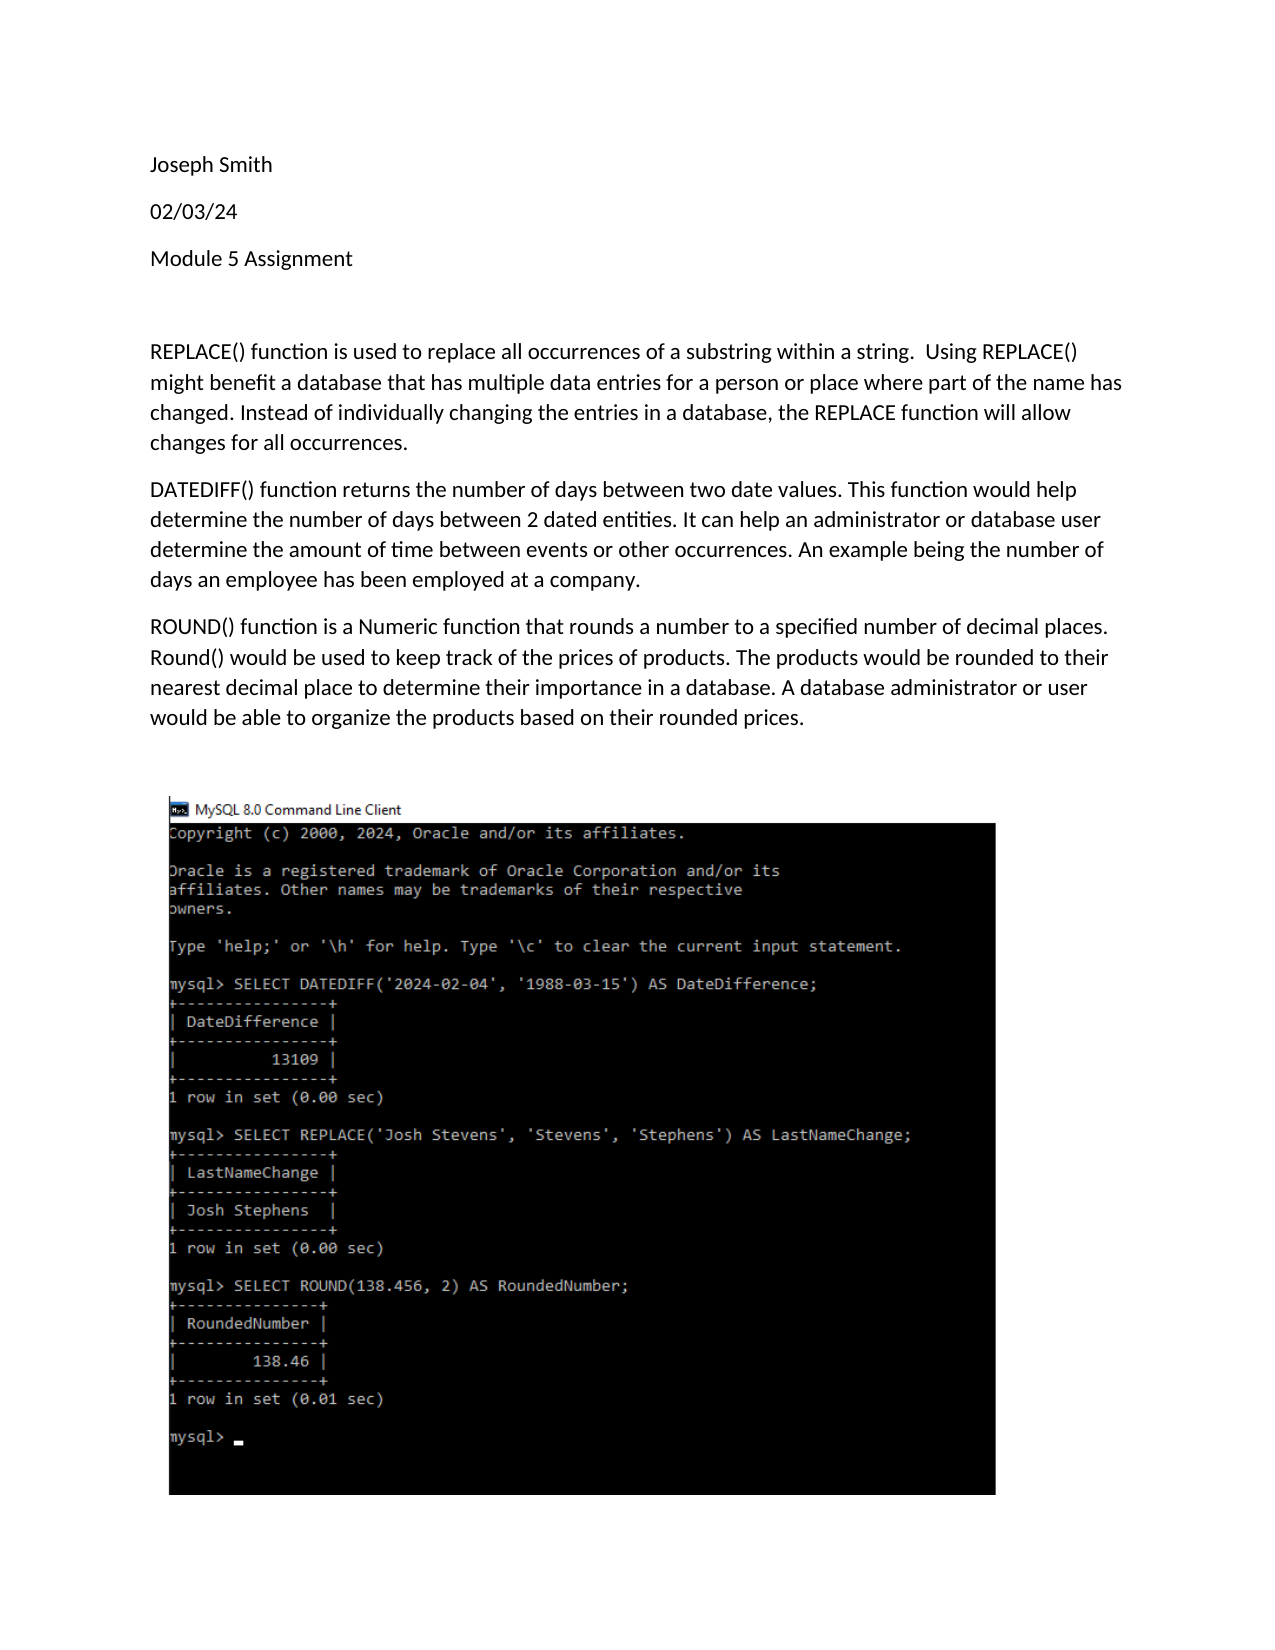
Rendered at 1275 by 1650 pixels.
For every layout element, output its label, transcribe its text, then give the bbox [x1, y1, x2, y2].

text 02/03/24 [150, 197, 1125, 225]
text REPLACE() function is used to replace all occurrences of a substring within a string. Using REPLACE() might benefit a database that has multiple data entries for a person or place where part of the name has changed. Instead of individually changing the entries in a database, the REPLACE function will allow changes for all occurrences. [150, 337, 1125, 456]
text Module 5 Assignment [150, 244, 1125, 272]
text DATEDIFF() function returns the number of days between two date values. This function would help determine the number of days between 2 dated entities. It can help an administrator or database user determine the amount of time between events or other occurrences. An example being the number of days an employee has been employed at a company. [150, 475, 1125, 594]
text ROUND() function is a Numeric function that rounds a number to a specified number of decimal places. Round() would be used to keep track of the prices of products. The products would be rounded to their nearest decimal place to determine their importance in a database. A database administrator or user would be able to organize the products based on their rounded prices. [150, 612, 1125, 731]
text Joseph Smith [150, 150, 1125, 178]
